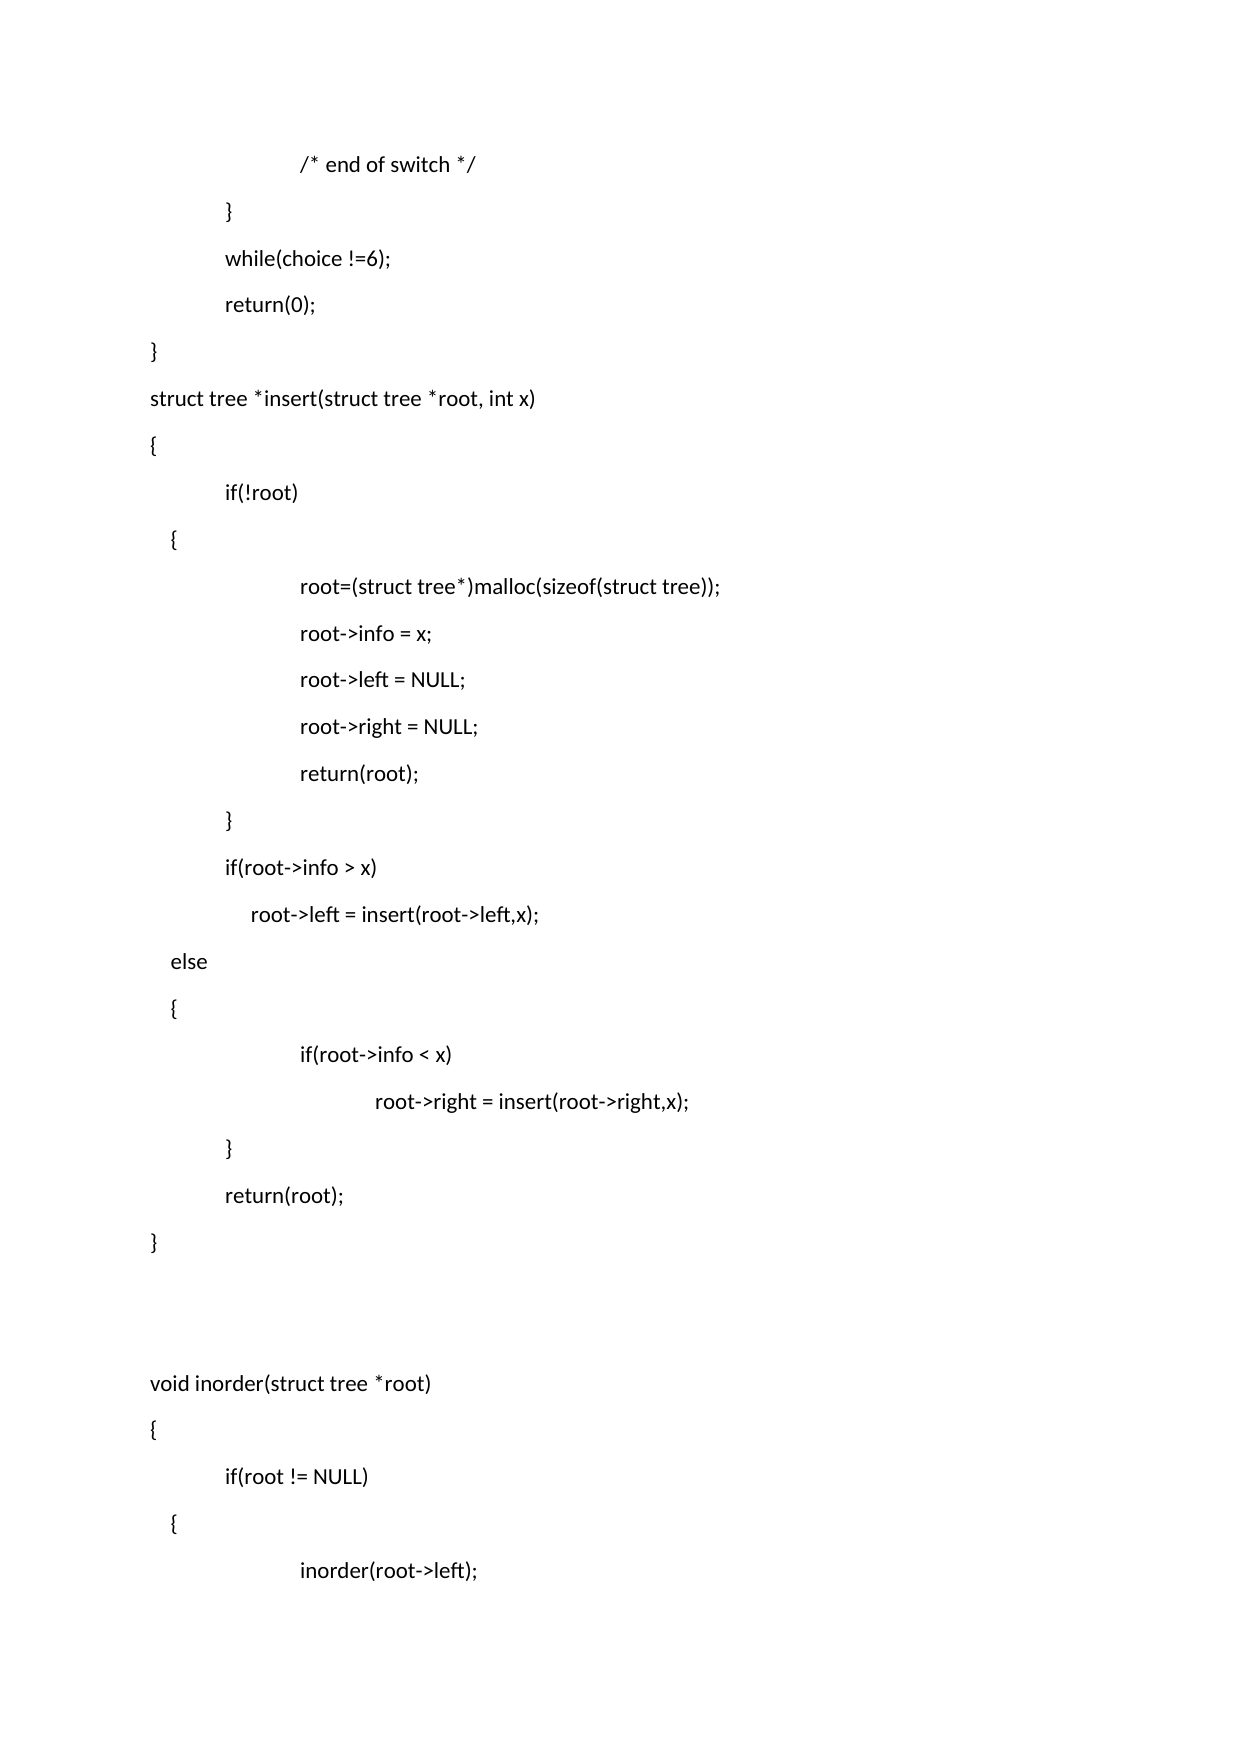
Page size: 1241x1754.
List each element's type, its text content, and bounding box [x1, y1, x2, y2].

text while(choice !=6); [150, 244, 1090, 272]
text return(root); [150, 1181, 1090, 1209]
text return(0); [150, 291, 1090, 319]
text if(root->info < x) [150, 1041, 1090, 1069]
text struct tree *insert(struct tree *root, int x) [150, 384, 1090, 412]
text root->left = NULL; [150, 666, 1090, 694]
text inorder(root->left); [150, 1556, 1090, 1584]
text if(!root) [150, 478, 1090, 506]
text } [150, 806, 1090, 834]
text if(root != NULL) [150, 1462, 1090, 1491]
text root=(struct tree*)malloc(sizeof(struct tree)); [150, 572, 1090, 600]
text { [150, 525, 1090, 553]
text root->right = NULL; [150, 712, 1090, 741]
text { [150, 994, 1090, 1022]
text root->info = x; [150, 619, 1090, 647]
text if(root->info > x) [150, 853, 1090, 881]
text root->right = insert(root->right,x); [150, 1087, 1090, 1116]
text return(root); [150, 759, 1090, 787]
text else [150, 947, 1090, 975]
text } [150, 337, 1090, 366]
text /* end of switch */ [150, 150, 1090, 178]
text } [150, 197, 1090, 225]
text void inorder(struct tree *root) [150, 1369, 1090, 1397]
text } [150, 1228, 1090, 1256]
text } [150, 1134, 1090, 1162]
text { [150, 1416, 1090, 1444]
text { [150, 1509, 1090, 1537]
text { [150, 431, 1090, 459]
text root->left = insert(root->left,x); [150, 900, 1090, 928]
